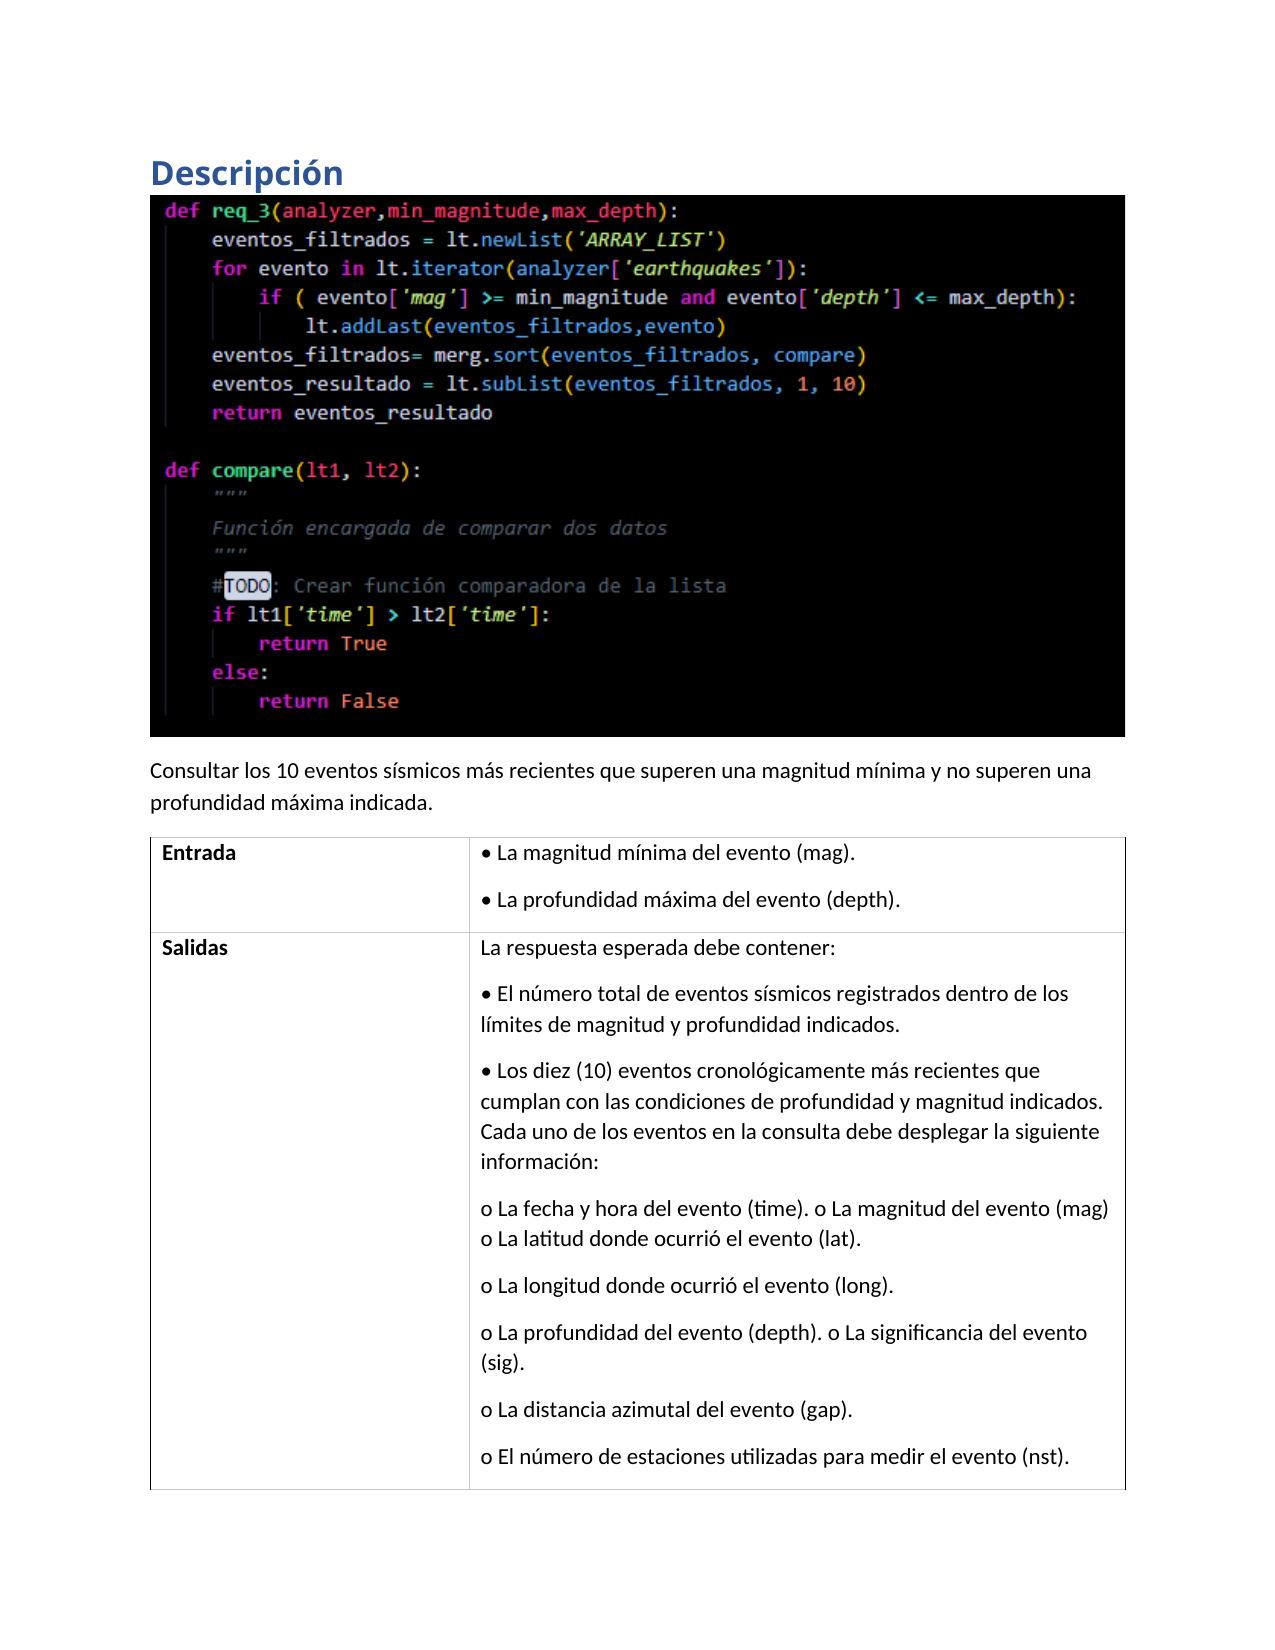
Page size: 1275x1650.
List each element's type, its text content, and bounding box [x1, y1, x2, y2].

table_header • La magnitud mínima del evento (mag). • La profundidad máxima del evento (depth). [470, 838, 1125, 932]
picture [150, 195, 1125, 737]
table_cell Salidas [151, 933, 469, 1489]
table_header Entrada [151, 838, 469, 932]
subtitle Descripción [150, 150, 1125, 195]
text Consultar los 10 eventos sísmicos más recientes que superen una magnitud mínima y no superen una profundidad máxima indicada. [150, 756, 1125, 816]
